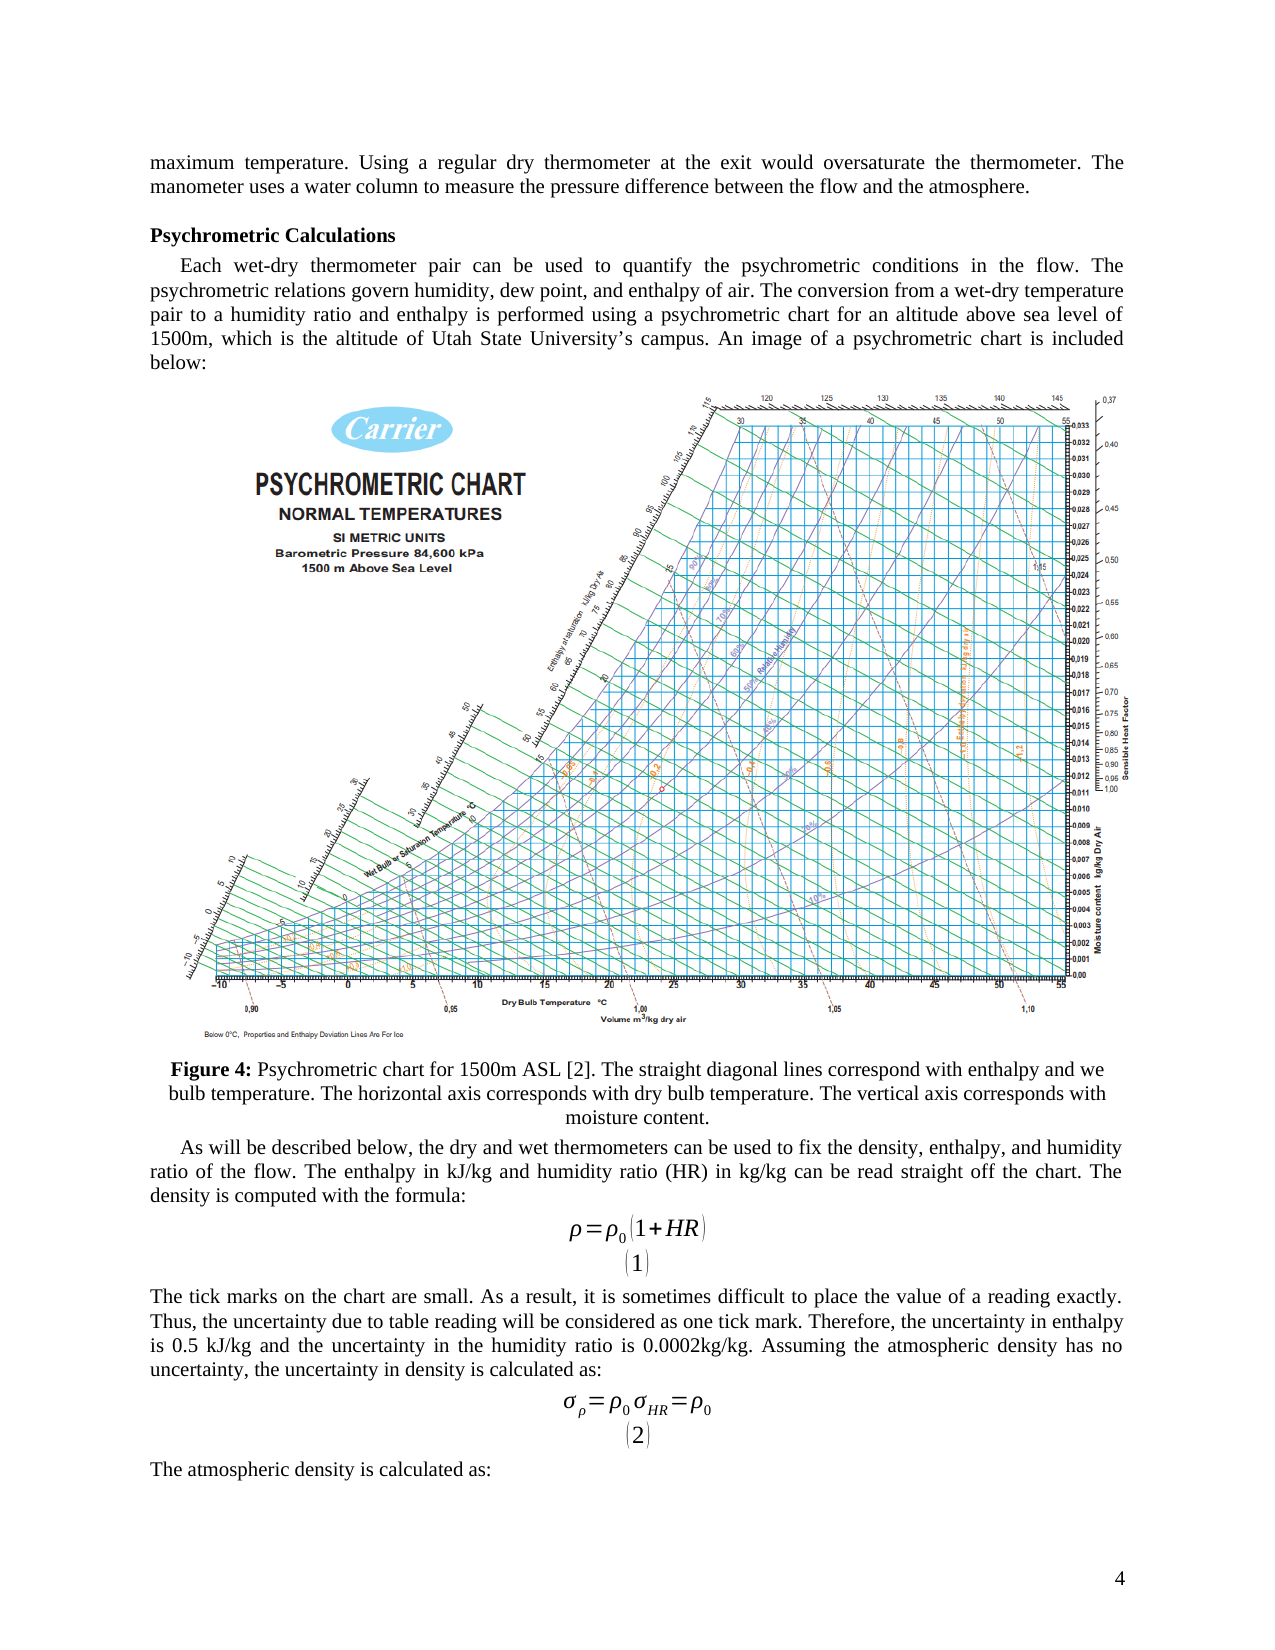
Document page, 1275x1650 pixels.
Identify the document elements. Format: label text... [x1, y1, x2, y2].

text The tick marks on the chart are small. As a result, it is sometimes difficult to place the value of a reading exactly. Thus, the uncertainty due to table reading will be considered as one tick mark. Therefore, the uncertainty in enthalpy is 0.5 kJ/kg and the uncertainty in the humidity ratio is 0.0002kg/kg. Assuming the atmospheric density has no uncertainty, the uncertainty in density is calculated as: [150, 1284, 1125, 1381]
text Psychrometric Calculations [150, 223, 1125, 247]
text The atmospheric density is calculated as: [150, 1456, 1125, 1481]
text As will be described below, the dry and wet thermometers can be used to fix the density, enthalpy, and humidity ratio of the flow. The enthalpy in kJ/kg and humidity ratio (HR) in kg/kg can be read straight off the chart. The density is computed with the formula: [150, 1135, 1125, 1207]
picture [167, 380, 1142, 1051]
